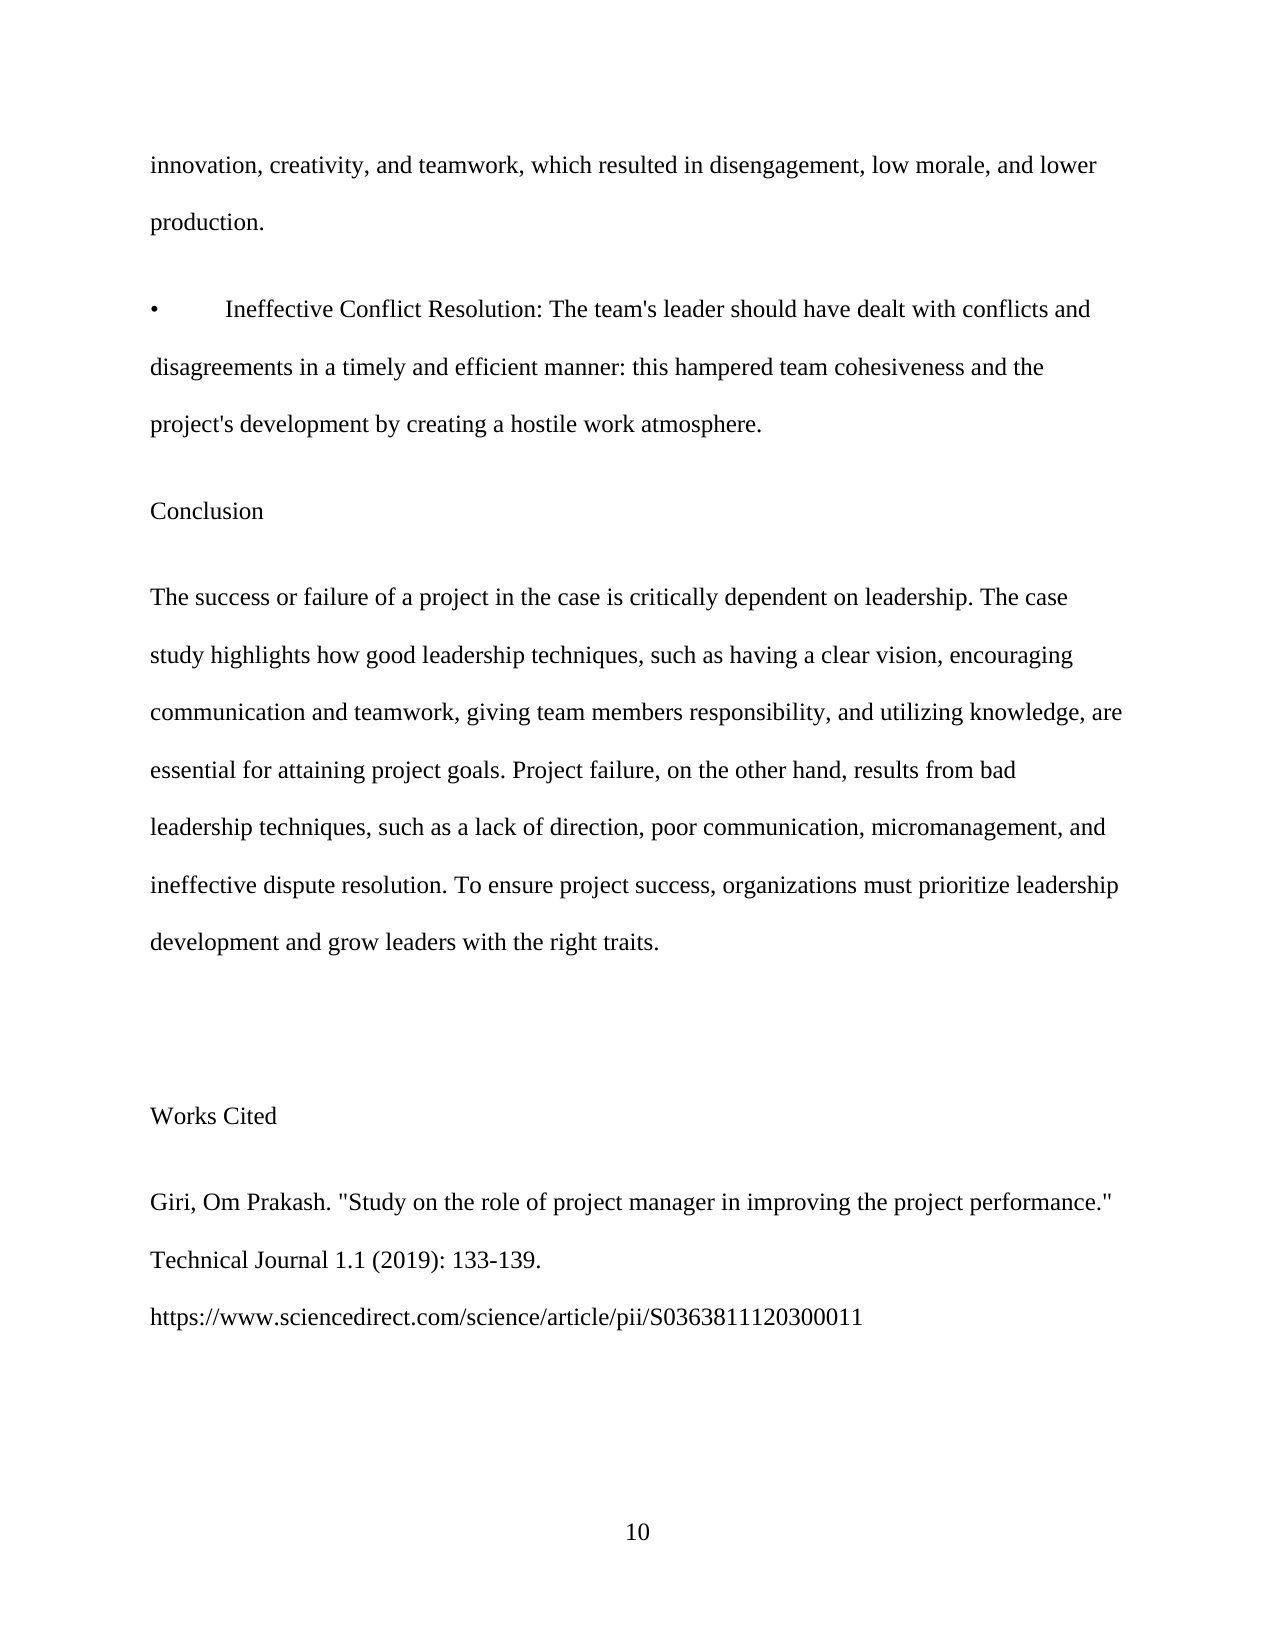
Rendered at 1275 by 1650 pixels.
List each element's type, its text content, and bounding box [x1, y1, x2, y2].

text The success or failure of a project in the case is critically dependent on leadership. The case study highlights how good leadership techniques, such as having a clear vision, encouraging communication and teamwork, giving team members responsibility, and utilizing knowledge, are essential for attaining project goals. Project failure, on the other hand, results from bad leadership techniques, such as a lack of direction, poor communication, micromanagement, and ineffective dispute resolution. To ensure project success, organizations must prioritize leadership development and grow leaders with the right traits. [150, 582, 1125, 956]
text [150, 150, 1125, 236]
text Works Cited [150, 1101, 1125, 1129]
text Giri, Om Prakash. "Study on the role of project manager in improving the project performance." Technical Journal 1.1 (2019): 133-139. https://www.sciencedirect.com/science/article/pii/S0363811120300011 [150, 1187, 1125, 1331]
text Conclusion [150, 496, 1125, 524]
text • Ineffective Conflict Resolution: The team's leader should have dealt with conflicts and disagreements in a timely and efficient manner: this hampered team cohesiveness and the project's development by creating a hostile work atmosphere. [150, 294, 1125, 438]
